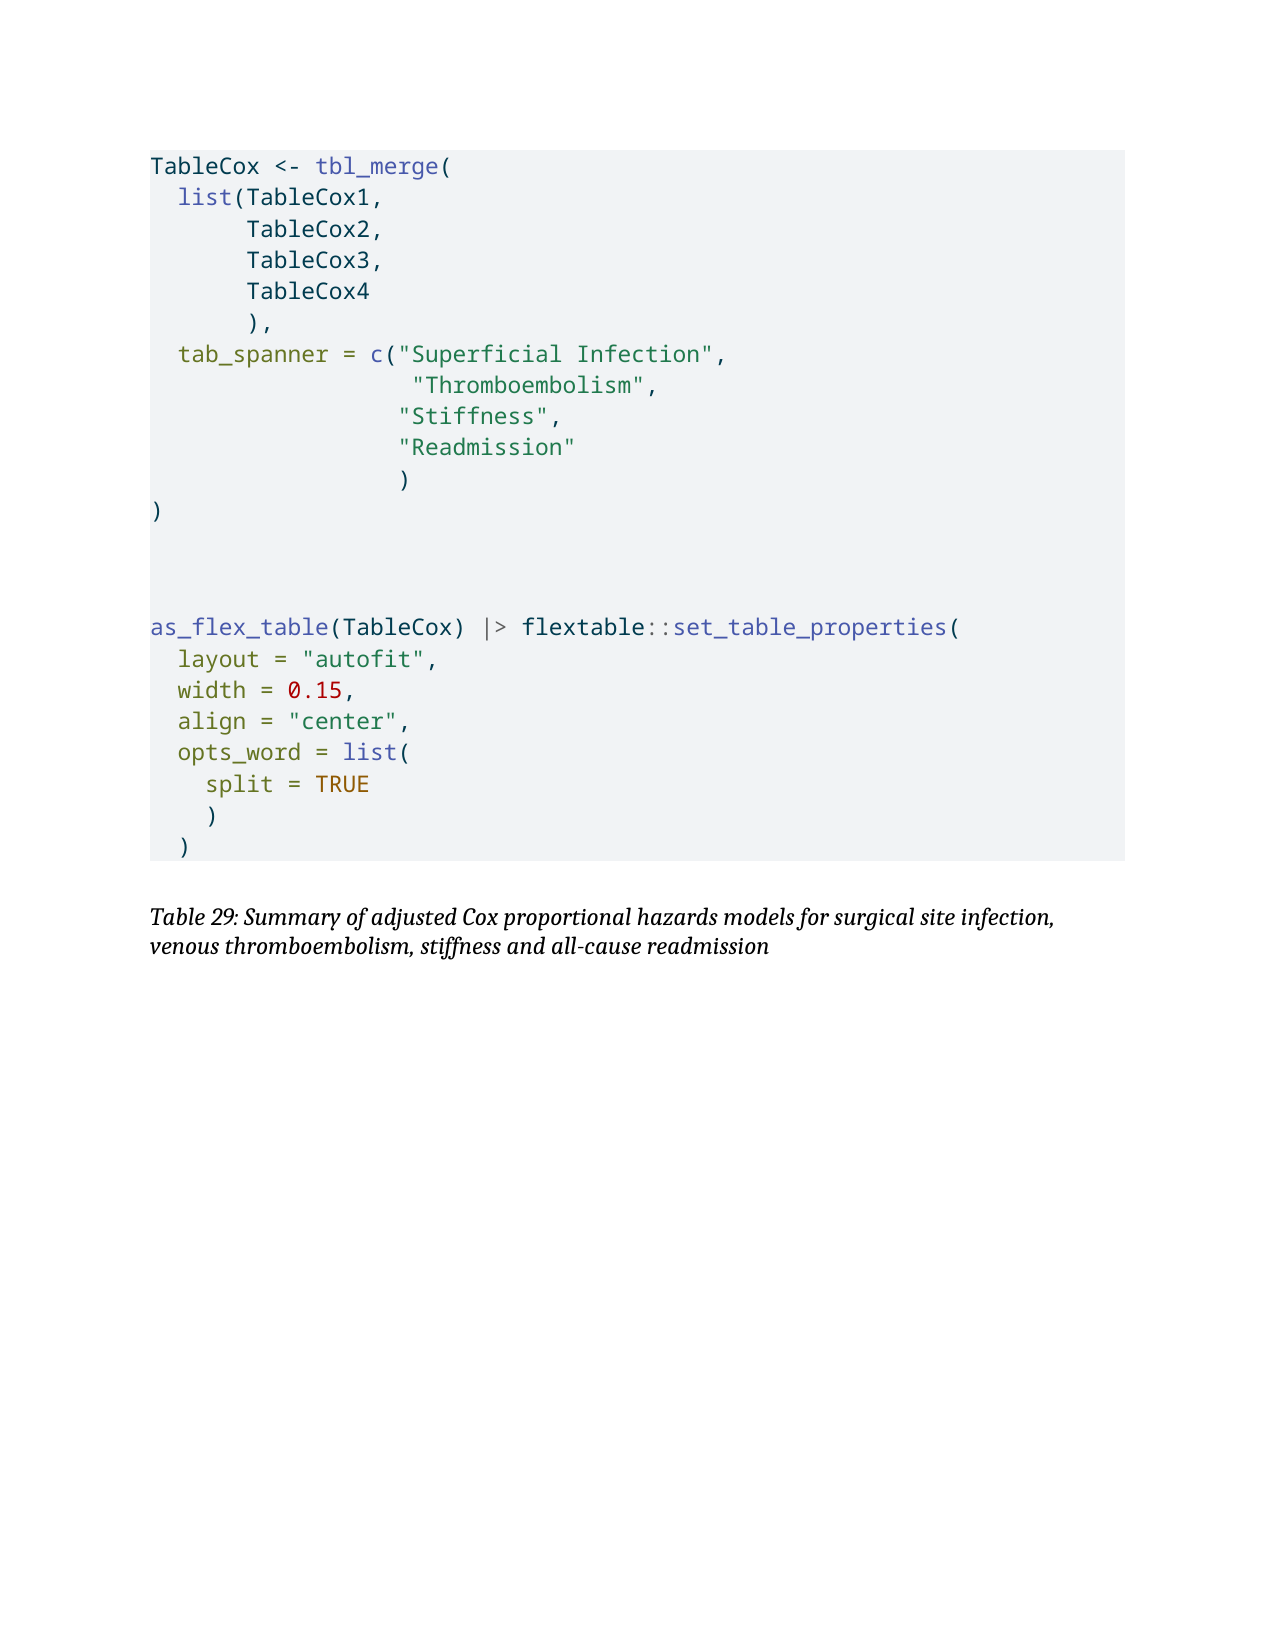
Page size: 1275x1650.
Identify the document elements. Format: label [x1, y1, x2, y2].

text [150, 150, 1125, 861]
